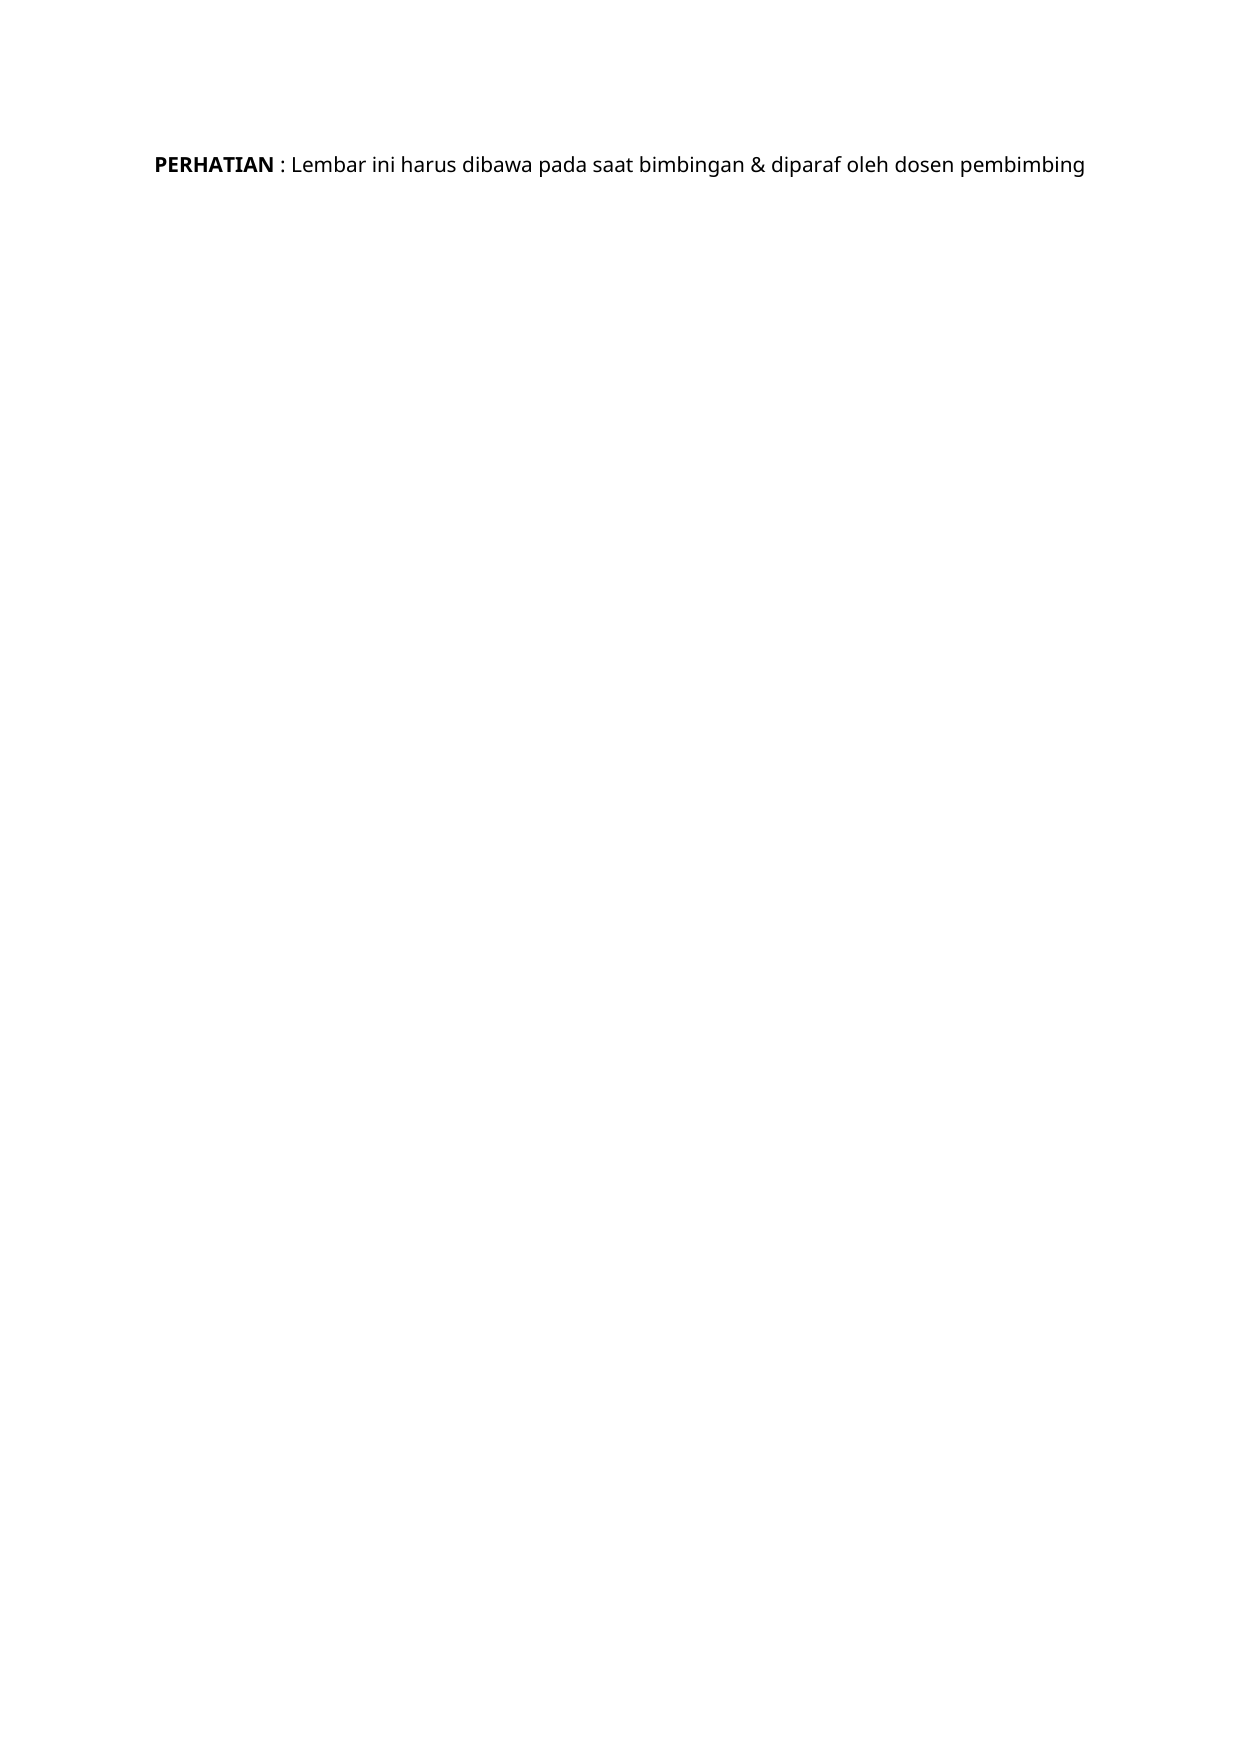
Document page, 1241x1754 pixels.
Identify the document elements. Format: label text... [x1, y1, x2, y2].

text PERHATIAN : Lembar ini harus dibawa pada saat bimbingan & diparaf oleh dosen pembimbing [154, 150, 1090, 178]
